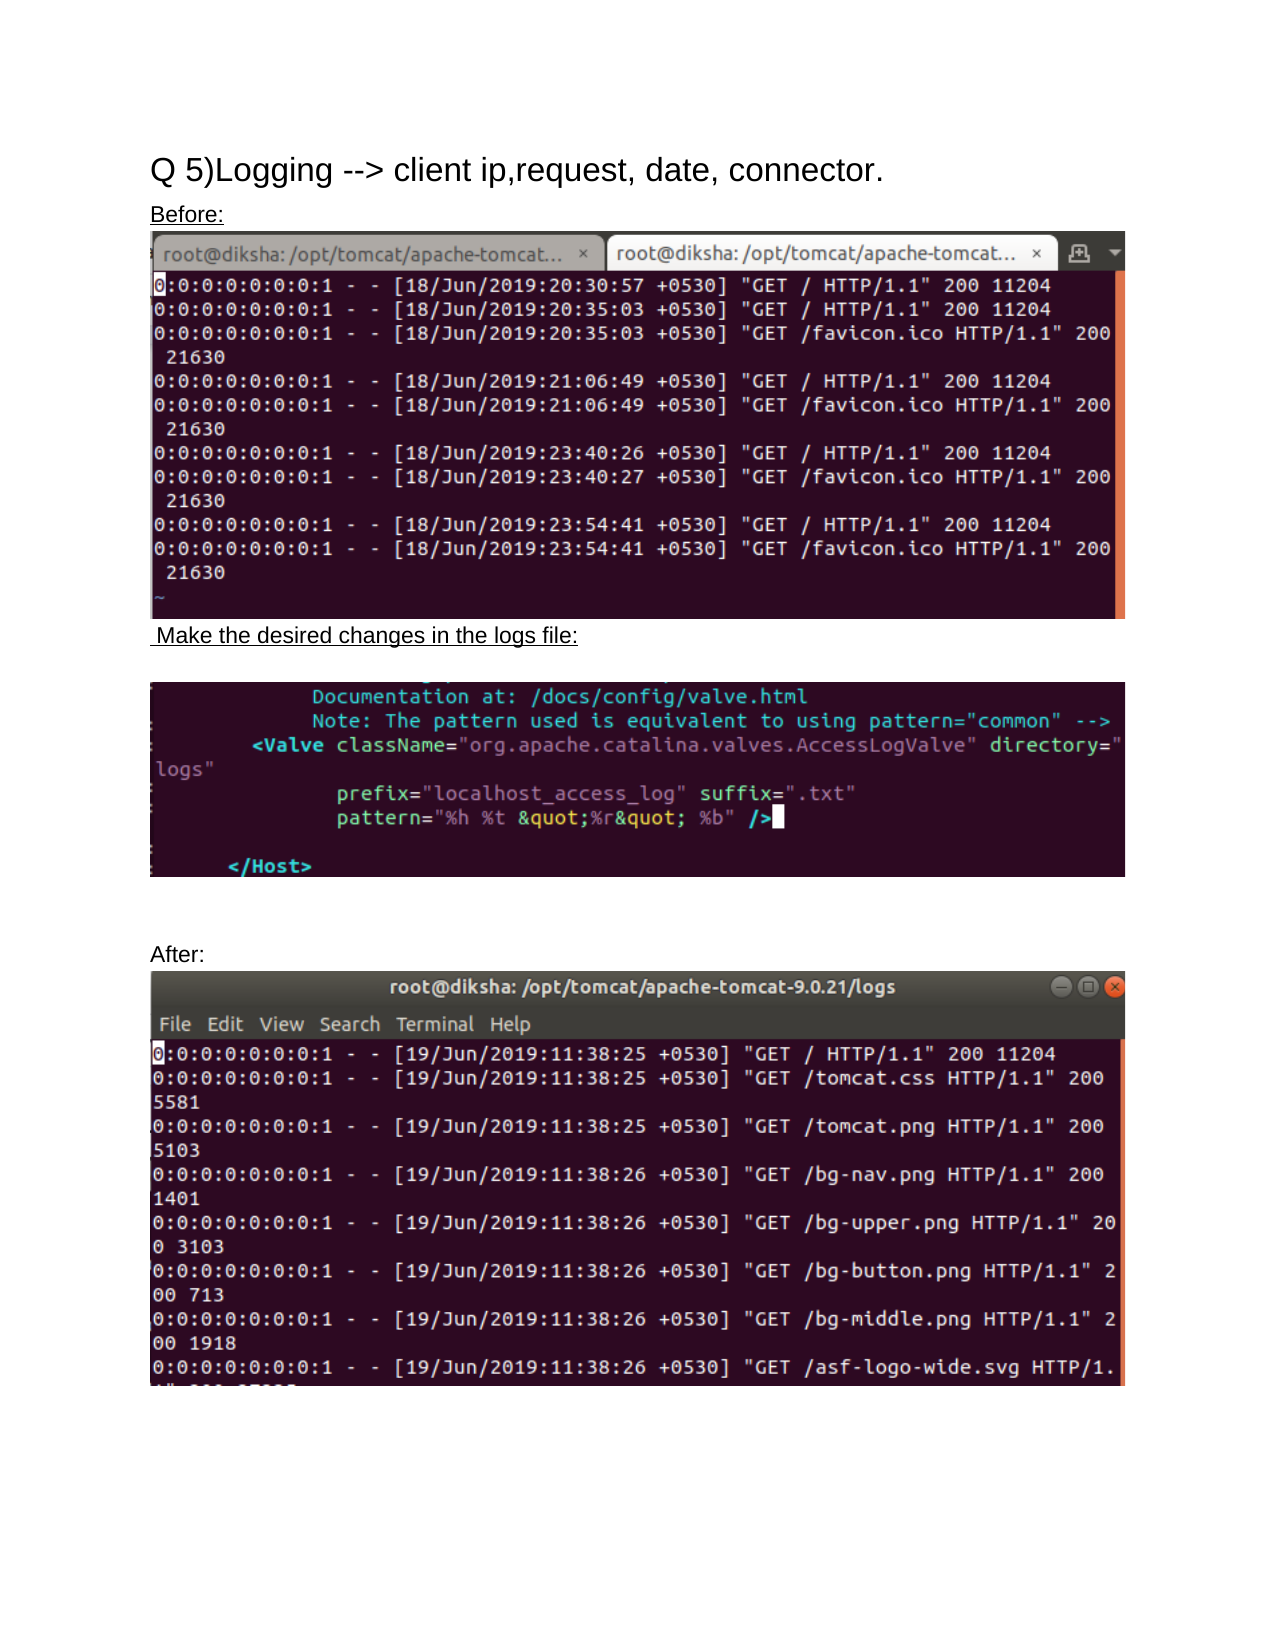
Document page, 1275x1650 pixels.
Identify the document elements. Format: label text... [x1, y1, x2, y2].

picture [150, 231, 1125, 619]
subtitle Q 5)Logging --> client ip,request, date, connector. [150, 150, 1125, 188]
text Before: [150, 201, 1125, 227]
picture [150, 971, 1125, 1386]
picture [150, 682, 1125, 877]
text After: [150, 941, 1125, 967]
text Make the desired changes in the logs file: [150, 622, 1125, 649]
